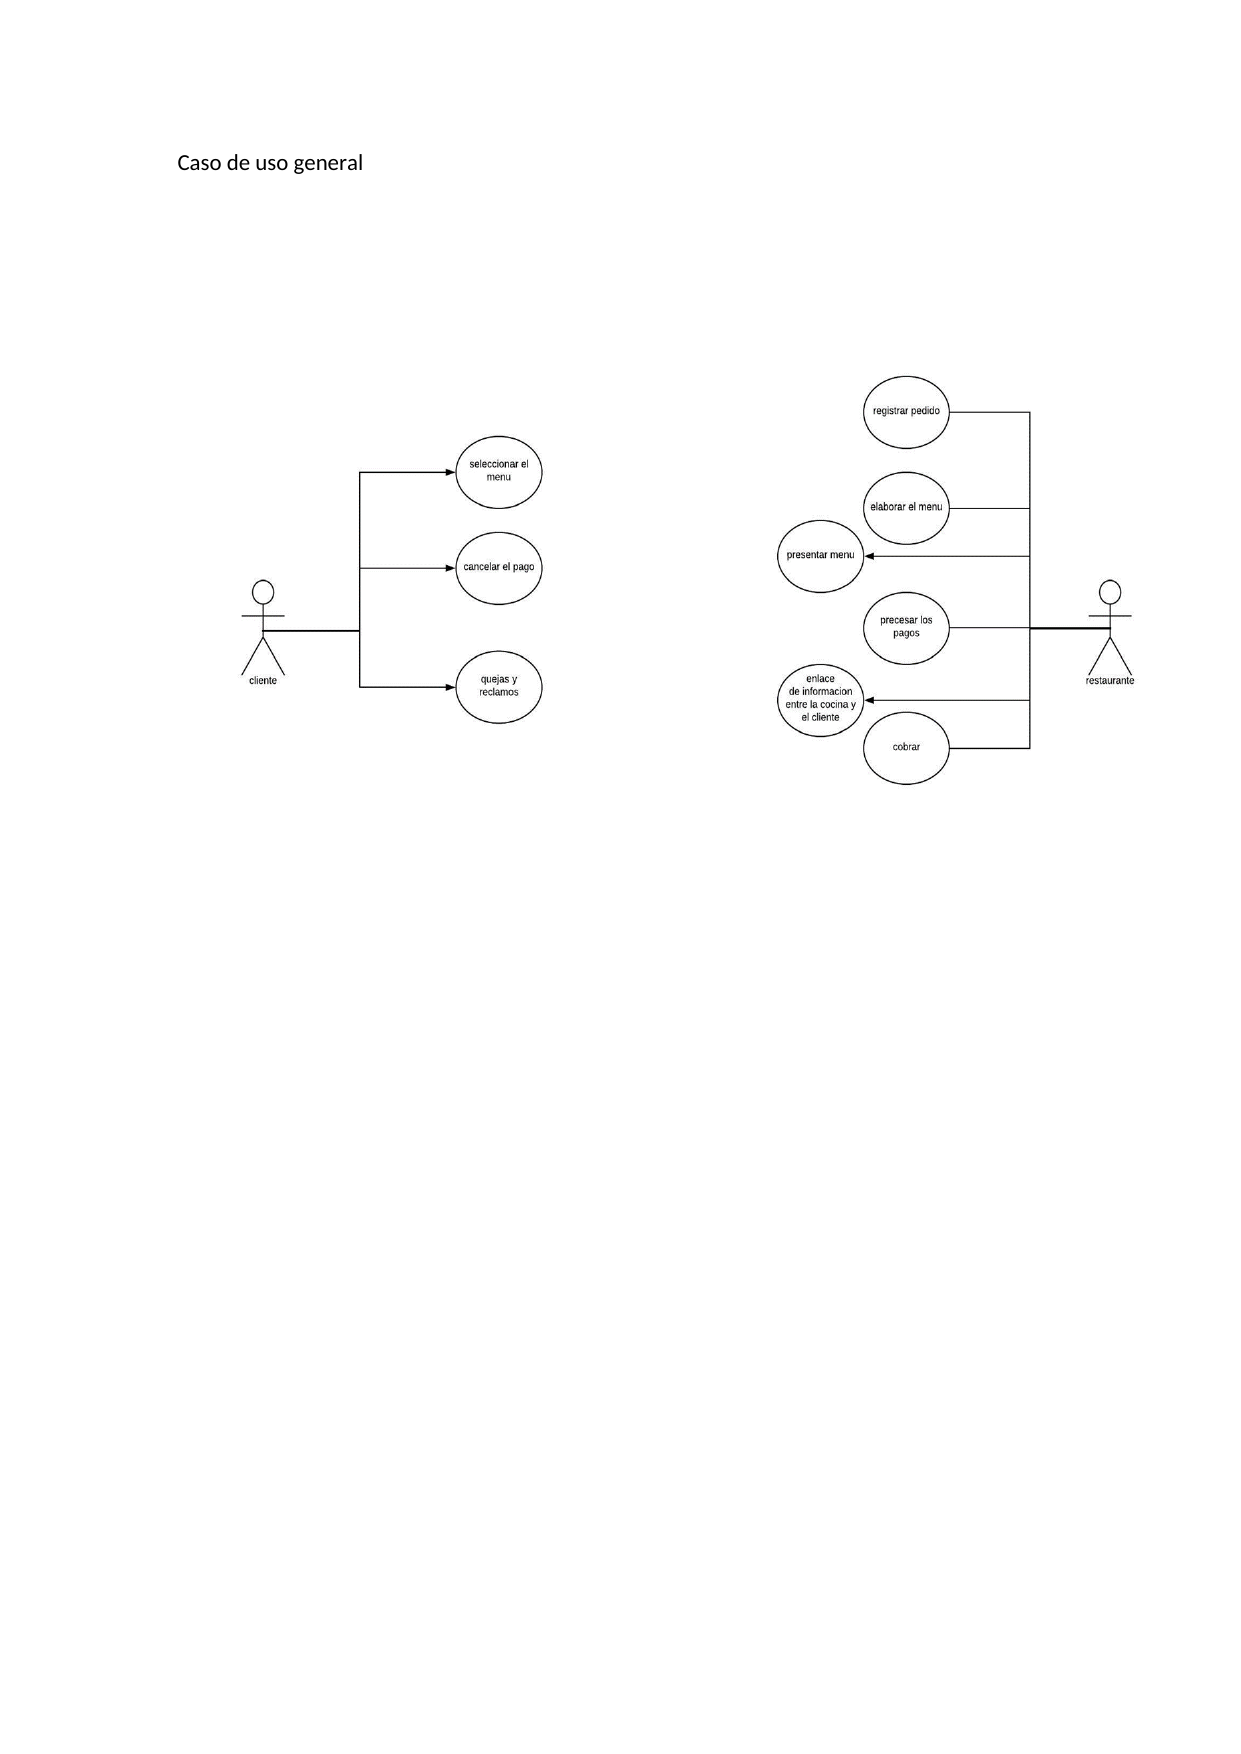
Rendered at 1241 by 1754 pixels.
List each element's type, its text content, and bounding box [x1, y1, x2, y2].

picture [177, 353, 1179, 808]
text Caso de uso general [177, 148, 1063, 176]
